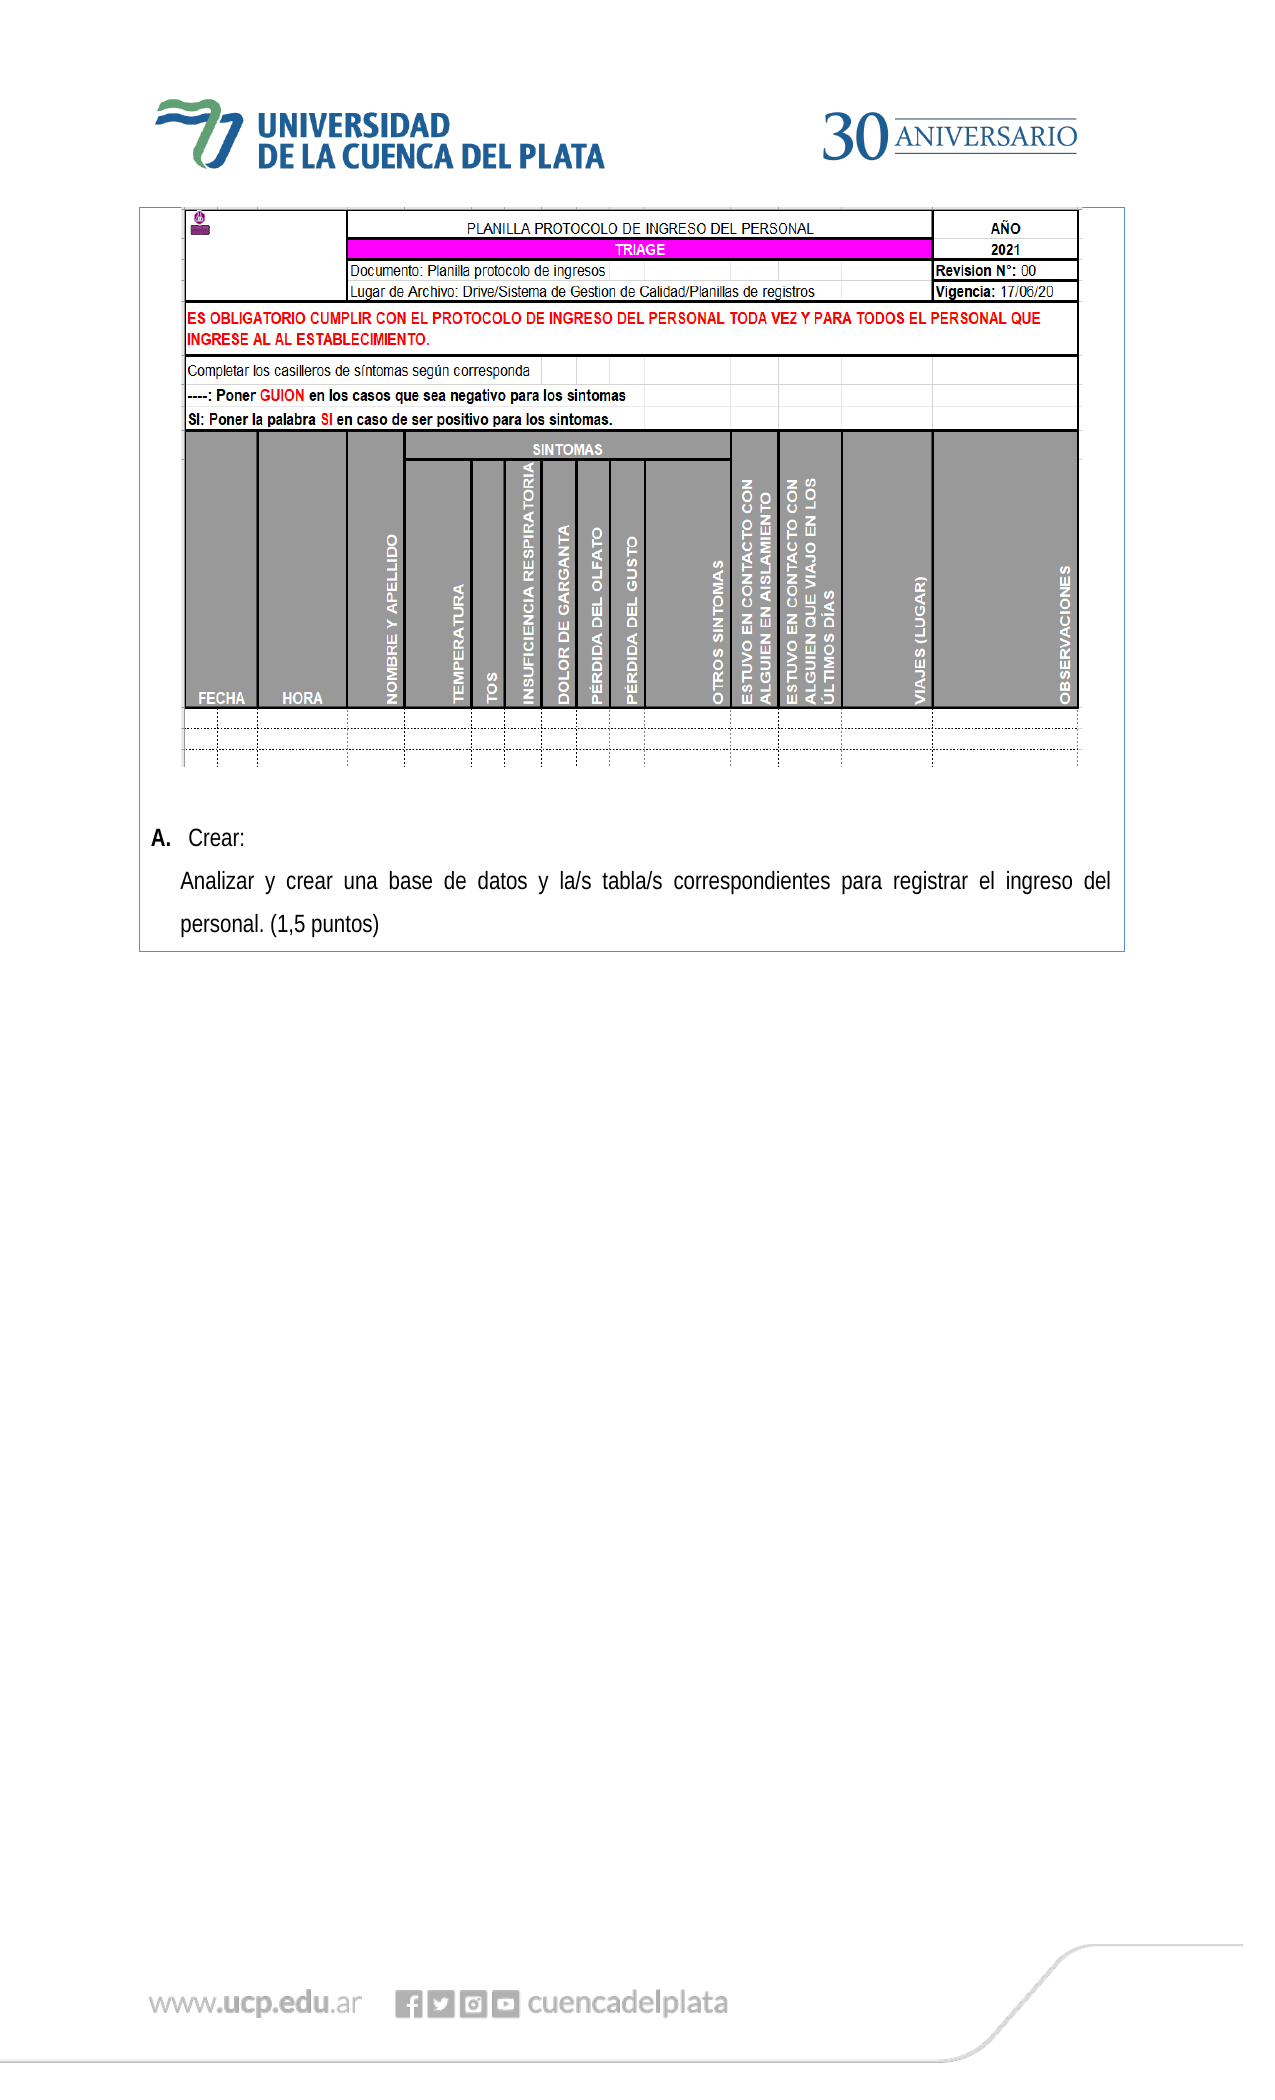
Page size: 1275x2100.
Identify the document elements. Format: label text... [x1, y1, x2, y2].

picture [181, 207, 1083, 767]
picture [798, 107, 1102, 166]
picture [150, 92, 610, 177]
picture [0, 1944, 1244, 2100]
